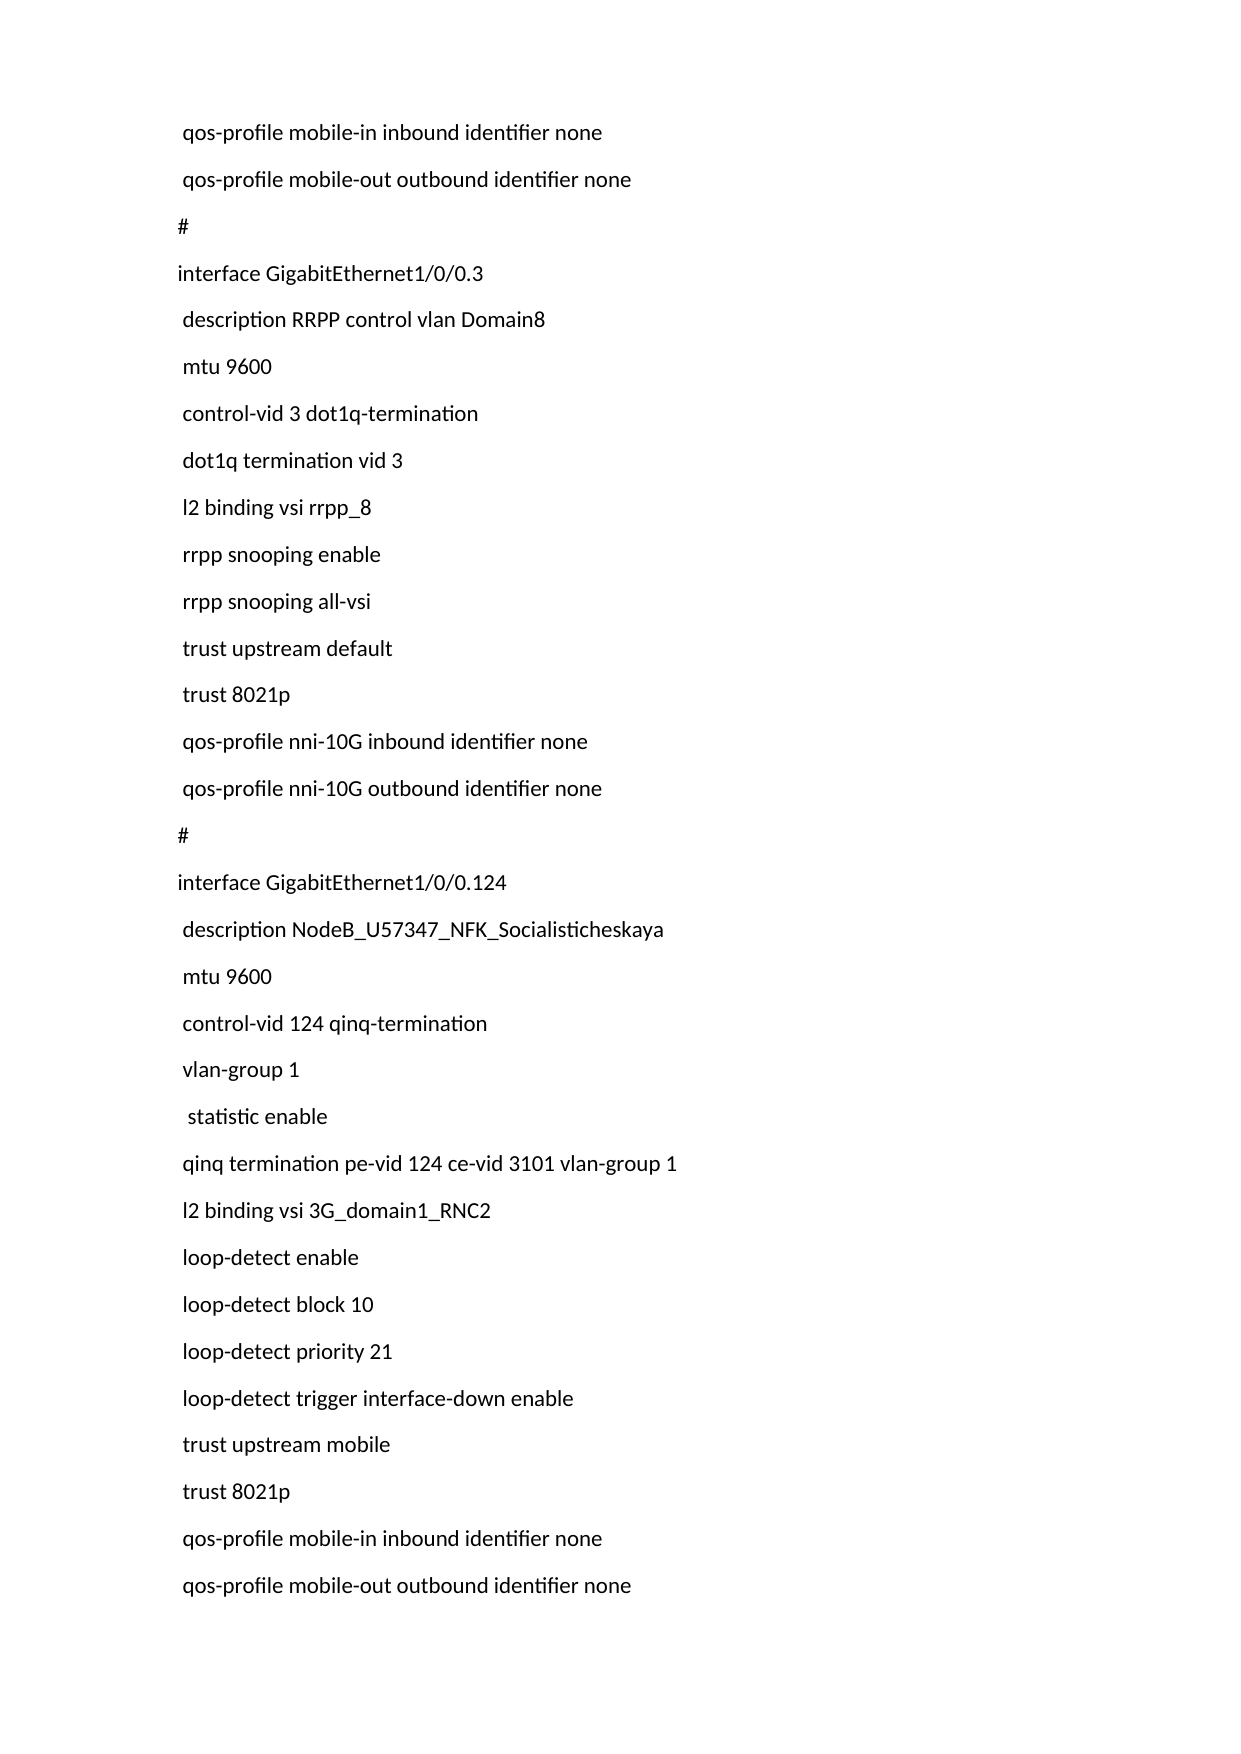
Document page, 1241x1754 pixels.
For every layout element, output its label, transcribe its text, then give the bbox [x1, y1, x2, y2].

text qos-profile nni-10G inbound identifier none [177, 727, 1152, 756]
text trust upstream mobile [177, 1431, 1152, 1459]
text mtu 9600 [177, 352, 1152, 381]
text dot1q termination vid 3 [177, 446, 1152, 474]
text qos-profile mobile-in inbound identifier none [177, 1524, 1152, 1552]
text vlan-group 1 [177, 1056, 1152, 1084]
text loop-detect enable [177, 1243, 1152, 1271]
text control-vid 124 qinq-termination [177, 1009, 1152, 1037]
text loop-detect priority 21 [177, 1337, 1152, 1365]
text qos-profile mobile-out outbound identifier none [177, 165, 1152, 193]
text statistic enable [177, 1102, 1152, 1131]
text trust 8021p [177, 1477, 1152, 1506]
text description RRPP control vlan Domain8 [177, 306, 1152, 334]
text # [177, 821, 1152, 849]
text rrpp snooping all-vsi [177, 587, 1152, 615]
text l2 binding vsi 3G_domain1_RNC2 [177, 1196, 1152, 1224]
text l2 binding vsi rrpp_8 [177, 493, 1152, 521]
text trust 8021p [177, 681, 1152, 709]
text interface GigabitEthernet1/0/0.3 [177, 259, 1152, 287]
text mtu 9600 [177, 962, 1152, 990]
text loop-detect trigger interface-down enable [177, 1384, 1152, 1412]
text rrpp snooping enable [177, 540, 1152, 568]
text trust upstream default [177, 634, 1152, 662]
text qinq termination pe-vid 124 ce-vid 3101 vlan-group 1 [177, 1149, 1152, 1177]
text qos-profile mobile-in inbound identifier none [177, 118, 1152, 146]
text control-vid 3 dot1q-termination [177, 399, 1152, 427]
text qos-profile mobile-out outbound identifier none [177, 1571, 1152, 1599]
text interface GigabitEthernet1/0/0.124 [177, 868, 1152, 896]
text qos-profile nni-10G outbound identifier none [177, 774, 1152, 802]
text # [177, 212, 1152, 240]
text loop-detect block 10 [177, 1290, 1152, 1318]
text description NodeB_U57347_NFK_Socialisticheskaya [177, 915, 1152, 943]
